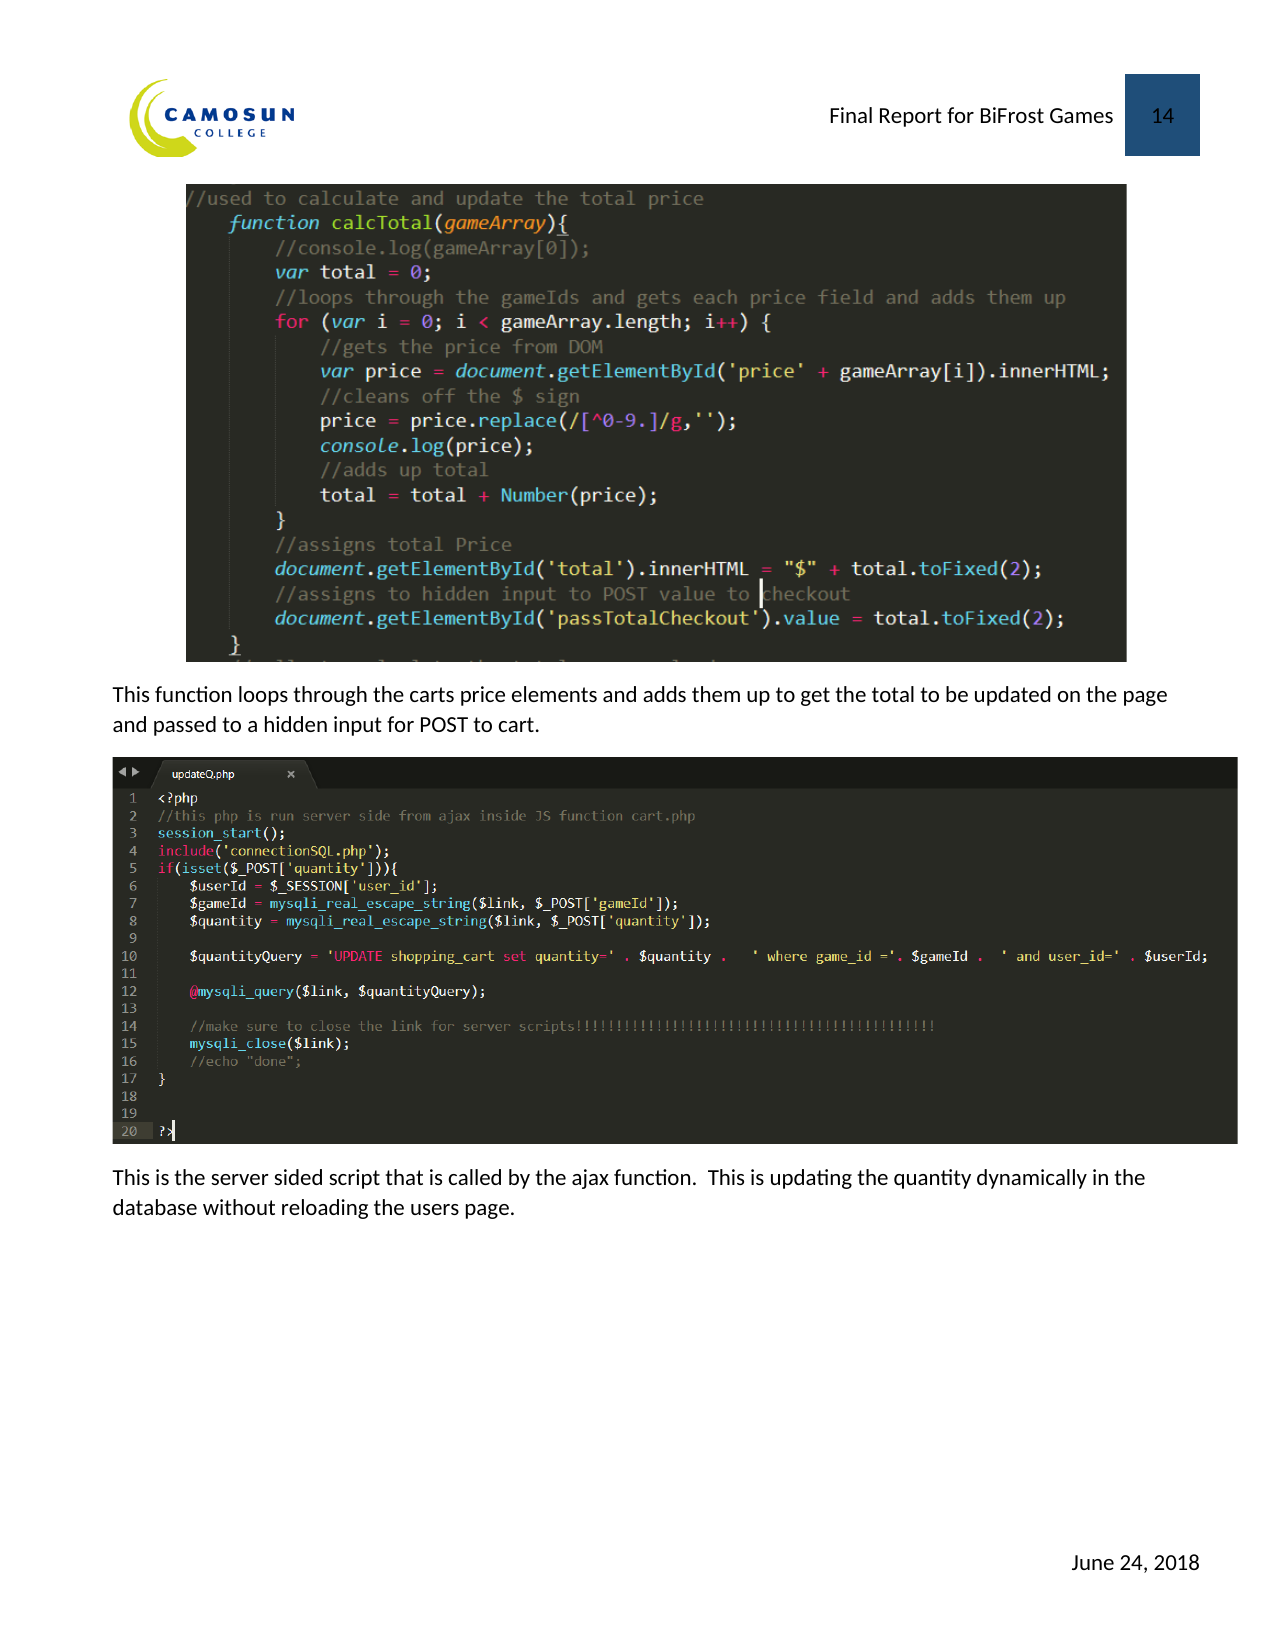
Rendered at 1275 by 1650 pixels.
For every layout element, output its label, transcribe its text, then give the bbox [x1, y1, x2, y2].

text This function loops through the carts price elements and adds them up to get the total to be updated on the page and passed to a hidden input for POST to cart. [112, 680, 1200, 739]
picture [112, 757, 1238, 1144]
text This is the server sided script that is called by the ajax function. This is updating the quantity dynamically in the database without reloading the users page. [112, 1163, 1200, 1221]
picture [118, 73, 299, 157]
picture [186, 184, 1127, 662]
